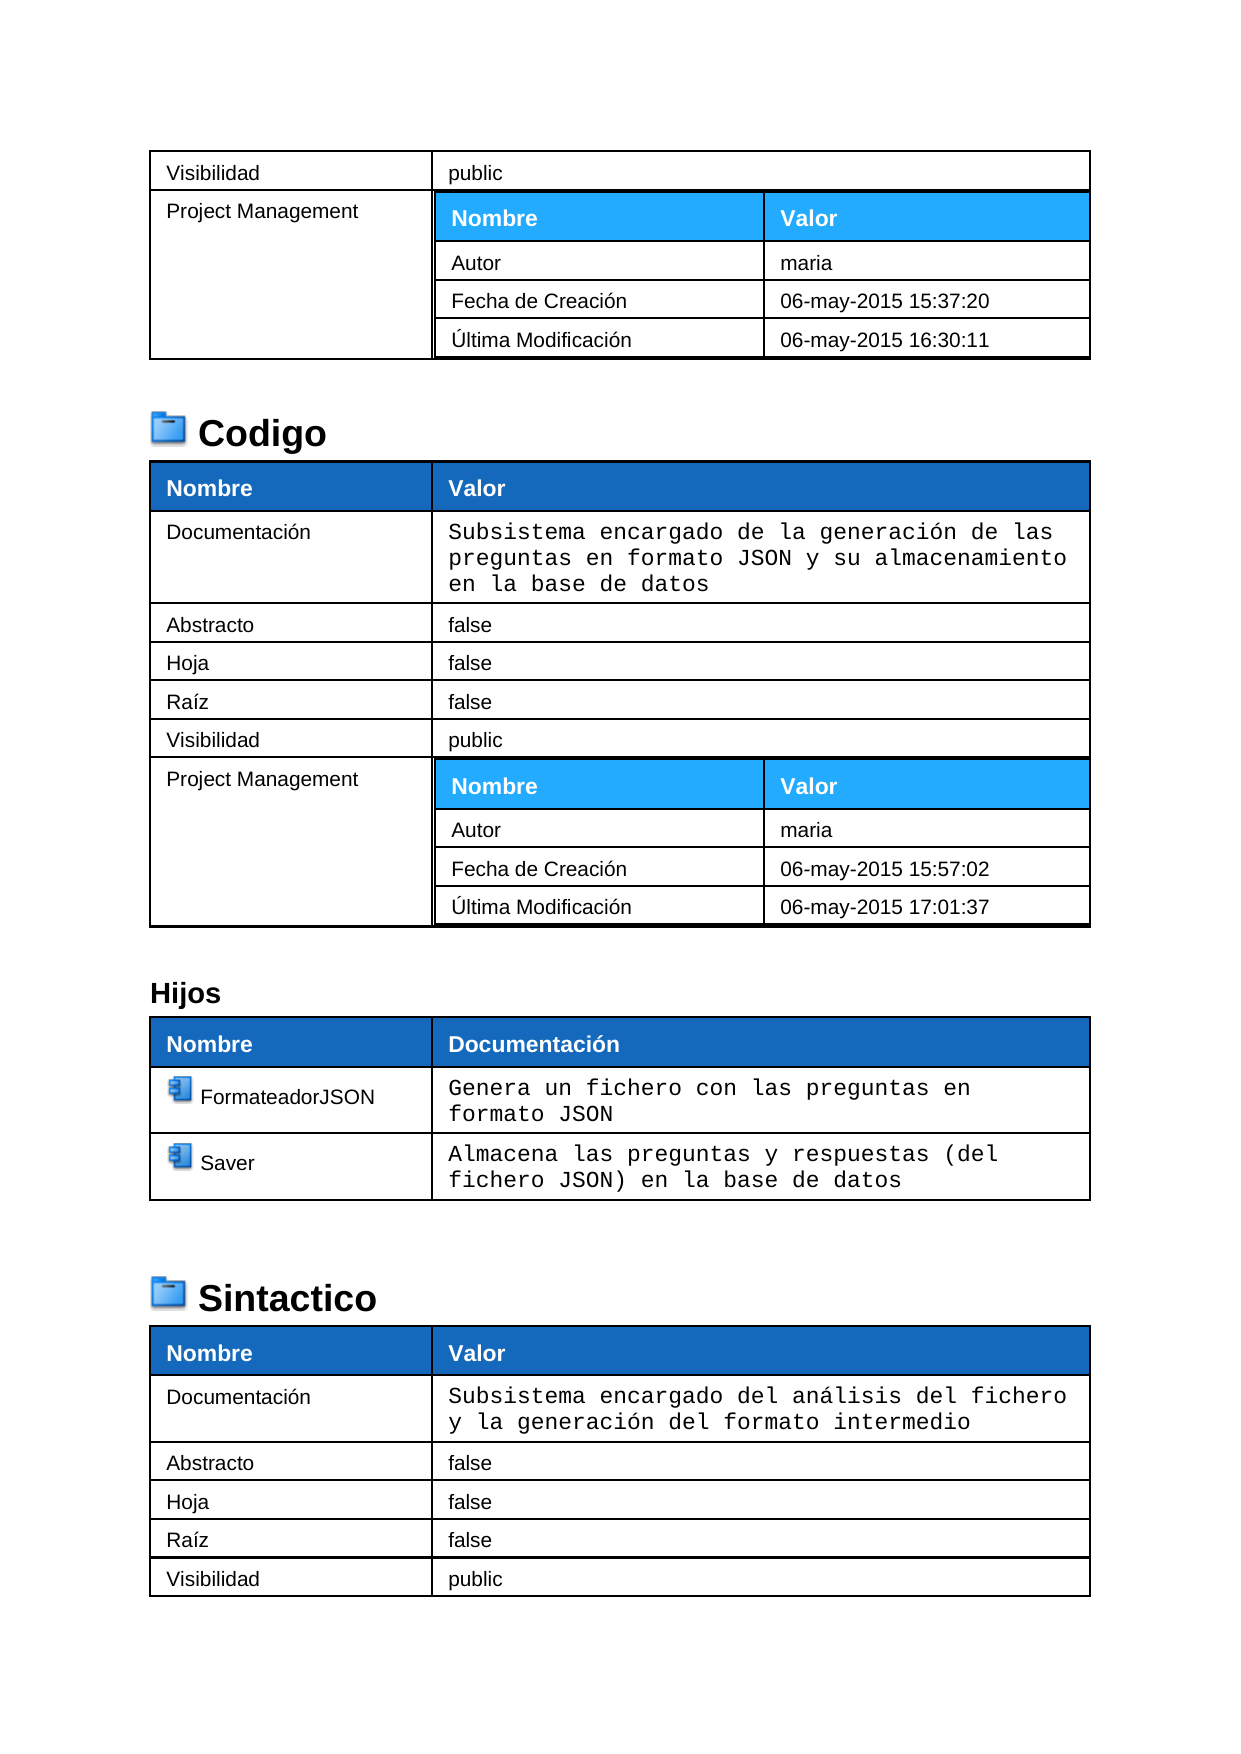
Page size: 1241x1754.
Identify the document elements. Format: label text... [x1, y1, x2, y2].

picture [150, 408, 188, 447]
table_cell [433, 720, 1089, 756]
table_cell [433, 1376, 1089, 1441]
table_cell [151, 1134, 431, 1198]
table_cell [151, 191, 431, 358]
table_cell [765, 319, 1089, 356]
subtitle Hijos [150, 976, 1090, 1010]
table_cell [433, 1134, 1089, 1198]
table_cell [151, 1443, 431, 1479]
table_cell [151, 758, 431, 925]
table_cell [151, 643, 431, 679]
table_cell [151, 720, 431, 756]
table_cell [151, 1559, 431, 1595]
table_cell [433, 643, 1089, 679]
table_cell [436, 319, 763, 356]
subtitle Codigo [150, 409, 1090, 454]
picture [166, 1076, 195, 1104]
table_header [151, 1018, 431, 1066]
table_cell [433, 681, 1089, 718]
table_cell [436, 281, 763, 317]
picture [166, 1142, 195, 1171]
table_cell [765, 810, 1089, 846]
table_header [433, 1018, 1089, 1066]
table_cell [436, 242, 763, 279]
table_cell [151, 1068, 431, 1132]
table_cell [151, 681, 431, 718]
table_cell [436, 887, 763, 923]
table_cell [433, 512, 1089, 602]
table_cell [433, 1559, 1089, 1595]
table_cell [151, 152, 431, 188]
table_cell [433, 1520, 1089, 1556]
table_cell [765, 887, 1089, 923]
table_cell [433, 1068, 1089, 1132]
picture [150, 1273, 188, 1311]
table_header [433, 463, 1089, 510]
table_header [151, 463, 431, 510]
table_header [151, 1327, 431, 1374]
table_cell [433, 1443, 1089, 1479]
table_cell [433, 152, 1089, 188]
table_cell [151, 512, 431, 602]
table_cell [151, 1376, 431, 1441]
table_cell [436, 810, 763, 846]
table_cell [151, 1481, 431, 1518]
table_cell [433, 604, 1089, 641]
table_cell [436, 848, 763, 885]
subtitle Sintactico [150, 1273, 1090, 1319]
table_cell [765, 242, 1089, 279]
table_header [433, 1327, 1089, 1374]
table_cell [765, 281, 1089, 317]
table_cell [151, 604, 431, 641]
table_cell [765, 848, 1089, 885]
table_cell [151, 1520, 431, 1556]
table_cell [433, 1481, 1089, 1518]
